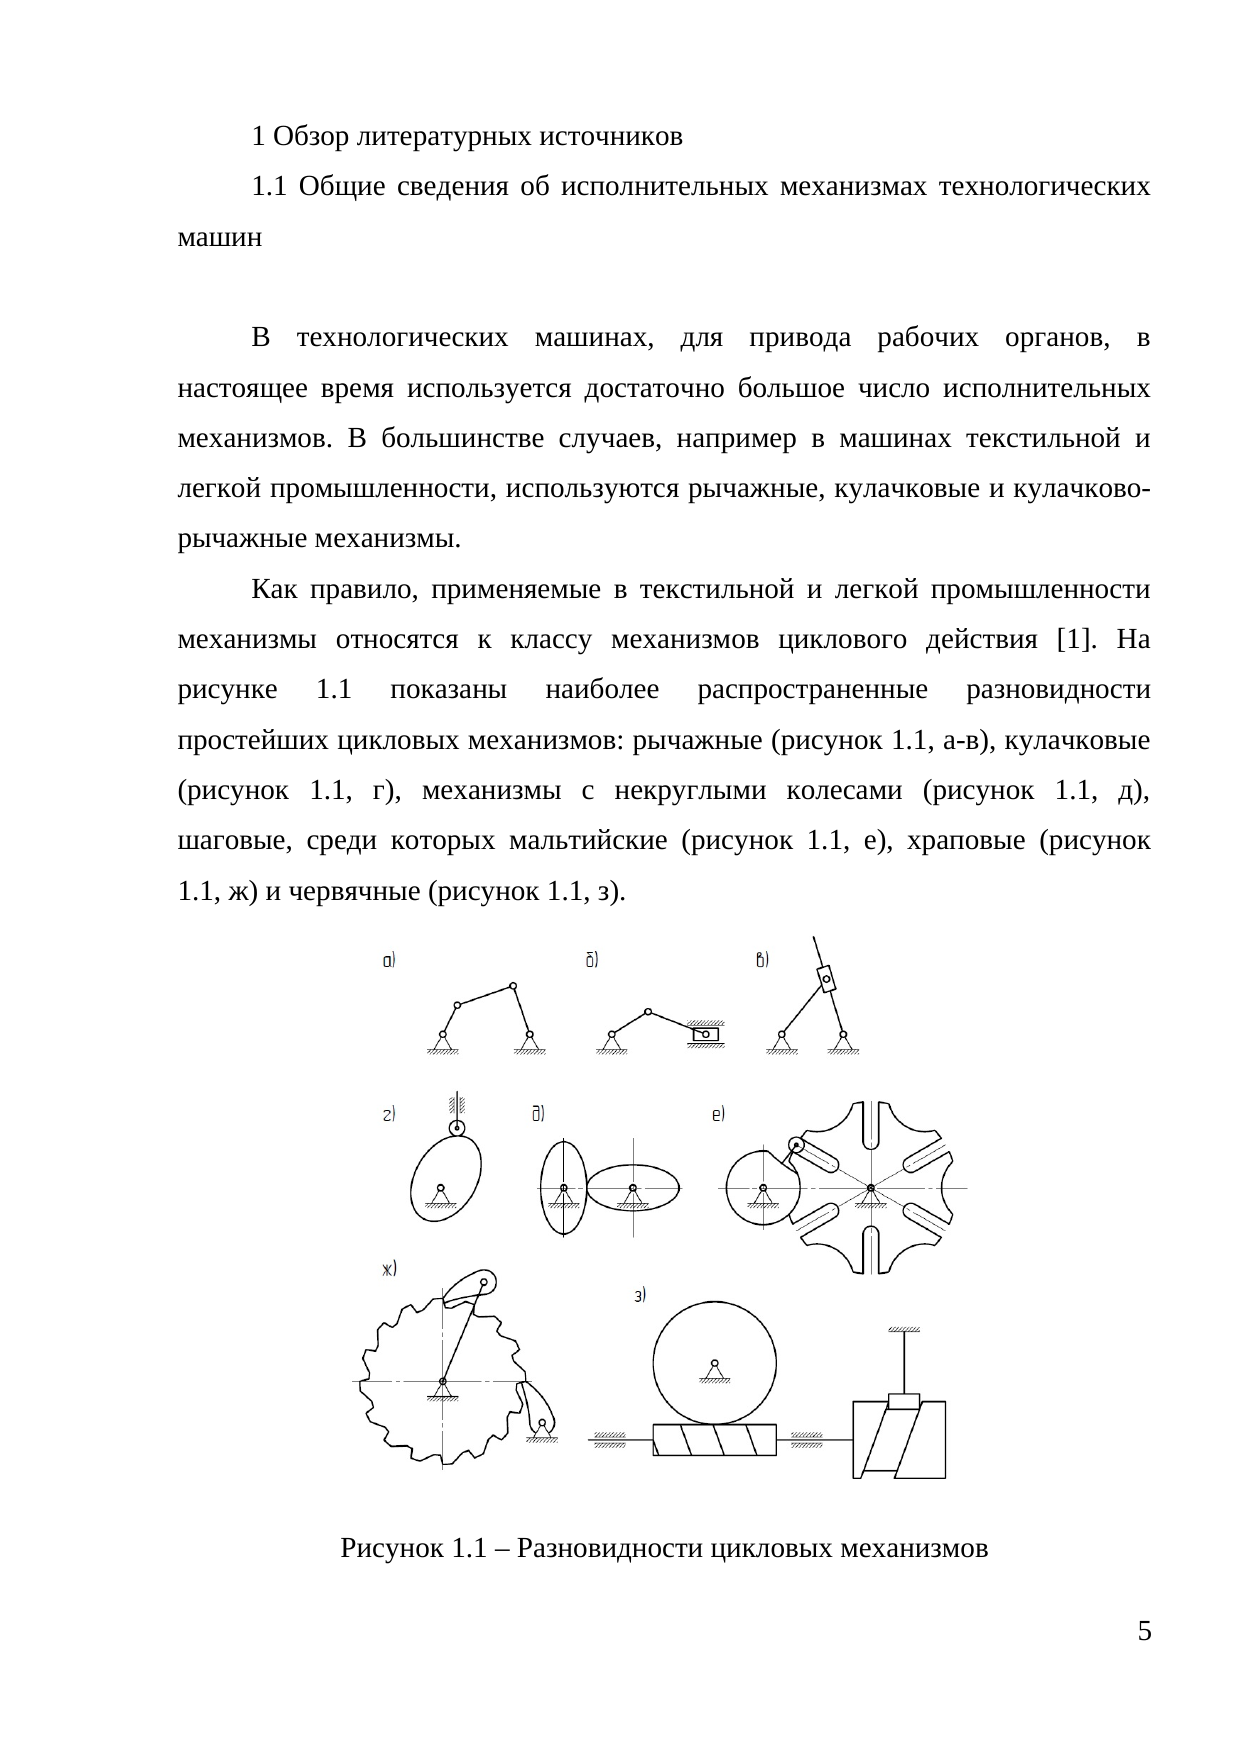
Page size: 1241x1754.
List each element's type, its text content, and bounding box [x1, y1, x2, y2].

text В технологических машинах, для привода рабочих органов, в настоящее время используется достаточно большое число исполнительных механизмов. В большинстве случаев, например в машинах текстильной и легкой промышленности, используются рычажные, кулачковые и кулачково-рычажные механизмы. [177, 319, 1152, 554]
text Рисунок 1.1 – Разновидности цикловых механизмов [177, 1530, 1152, 1563]
picture [320, 923, 1009, 1513]
subtitle 1 Обзор литературных источников [177, 118, 1152, 152]
text Как правило, применяемые в текстильной и легкой промышленности механизмы относятся к классу механизмов циклового действия [1]. На рисунке 1.1 показаны наиболее распространенные разновидности простейших цикловых механизмов: рычажные (рисунок 1.1, а-в), кулачковые (рисунок 1.1, г), механизмы с некруглыми колесами (рисунок 1.1, д), шаговые, среди которых мальтийские (рисунок 1.1, е), храповые (рисунок 1.1, ж) и червячные (рисунок 1.1, з). [177, 571, 1152, 906]
subtitle 1.1 Общие сведения об исполнительных механизмах технологических машин [177, 168, 1152, 252]
